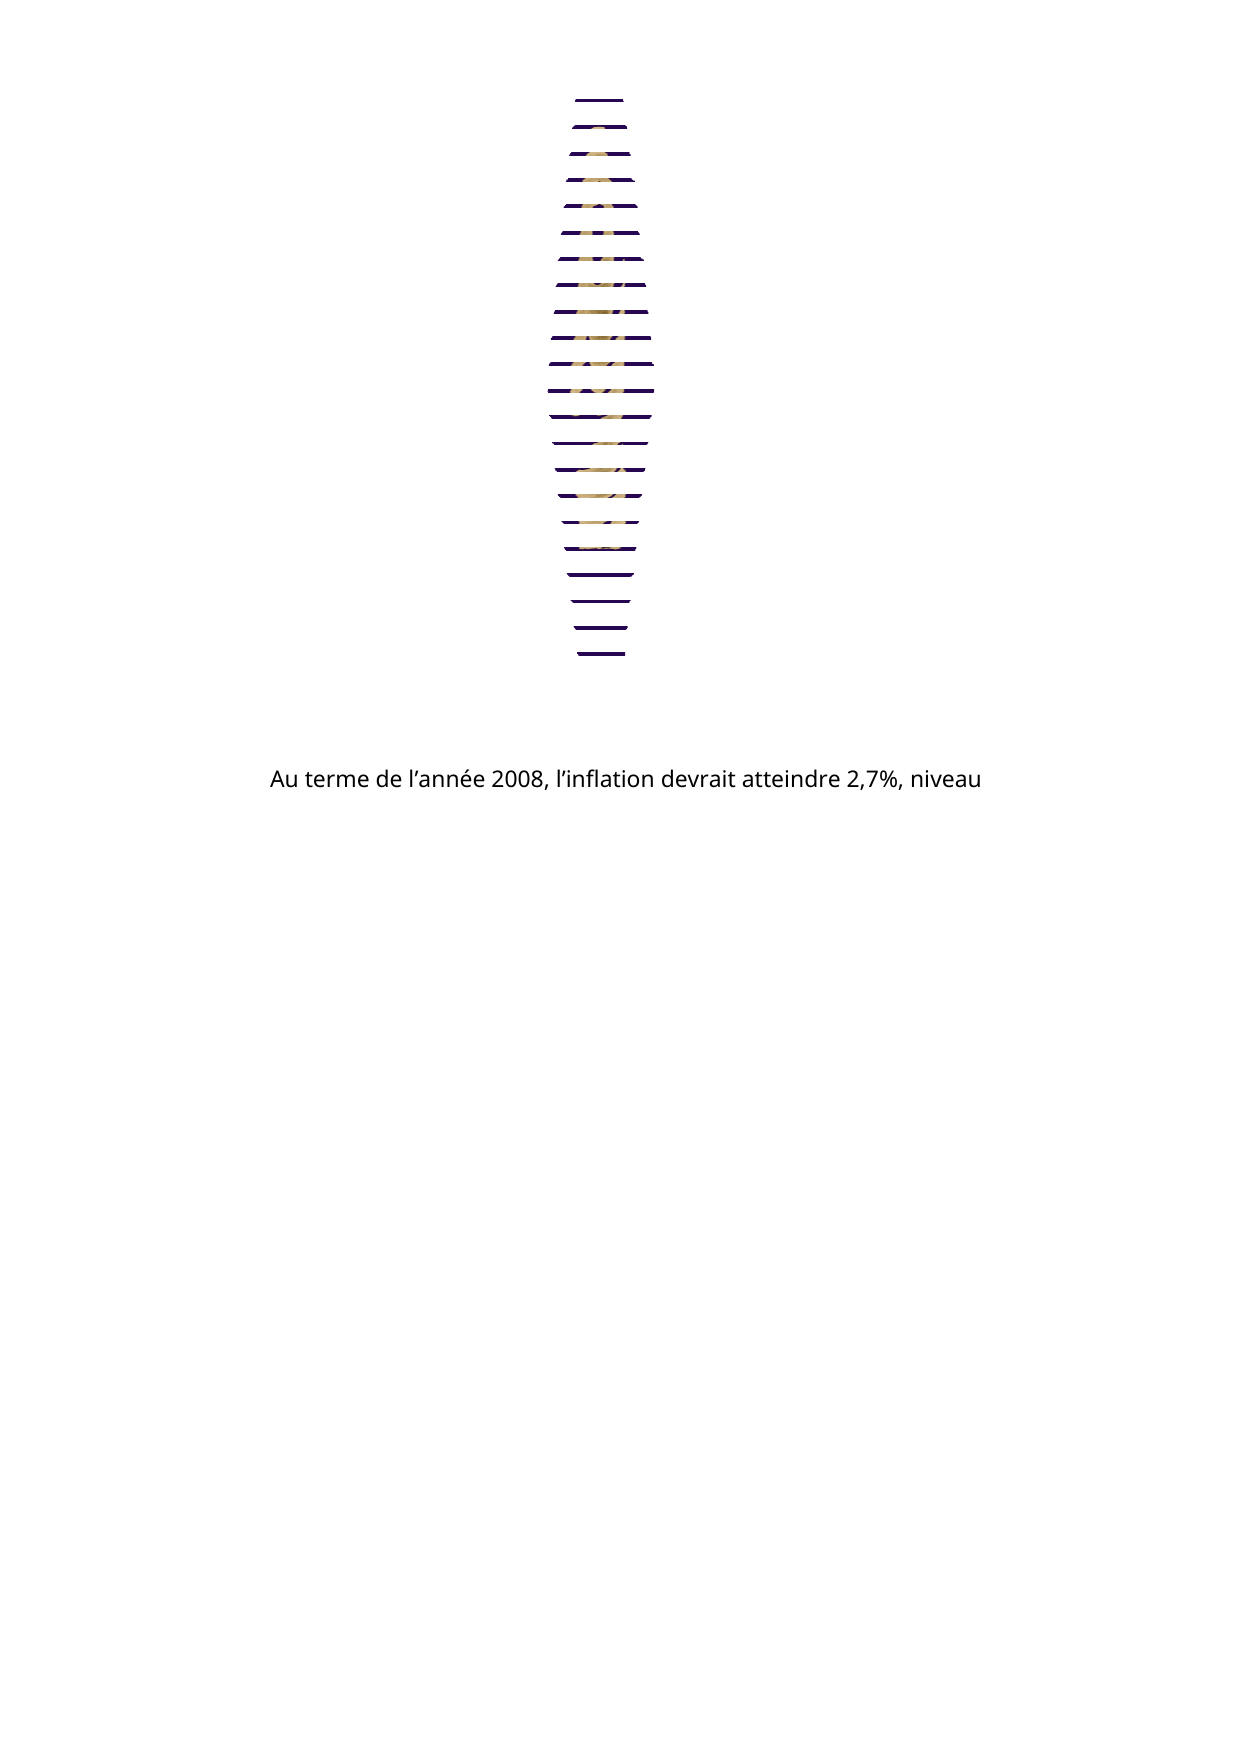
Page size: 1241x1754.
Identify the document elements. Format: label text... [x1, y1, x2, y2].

picture [550, 336, 652, 340]
picture [555, 283, 647, 287]
picture [577, 652, 625, 656]
picture [553, 310, 649, 314]
picture [573, 626, 628, 630]
picture [547, 389, 655, 393]
picture [568, 152, 631, 156]
picture [549, 415, 652, 419]
picture [564, 547, 637, 551]
picture [557, 494, 642, 498]
picture [548, 362, 654, 366]
picture [563, 204, 638, 208]
picture [554, 468, 646, 472]
picture [572, 125, 628, 129]
picture [560, 231, 640, 235]
picture [565, 178, 635, 182]
picture [557, 257, 644, 261]
picture [566, 573, 634, 577]
text Au terme de l’année 2008, l’inflation devrait atteindre 2,7%, niveau [148, 763, 1104, 794]
